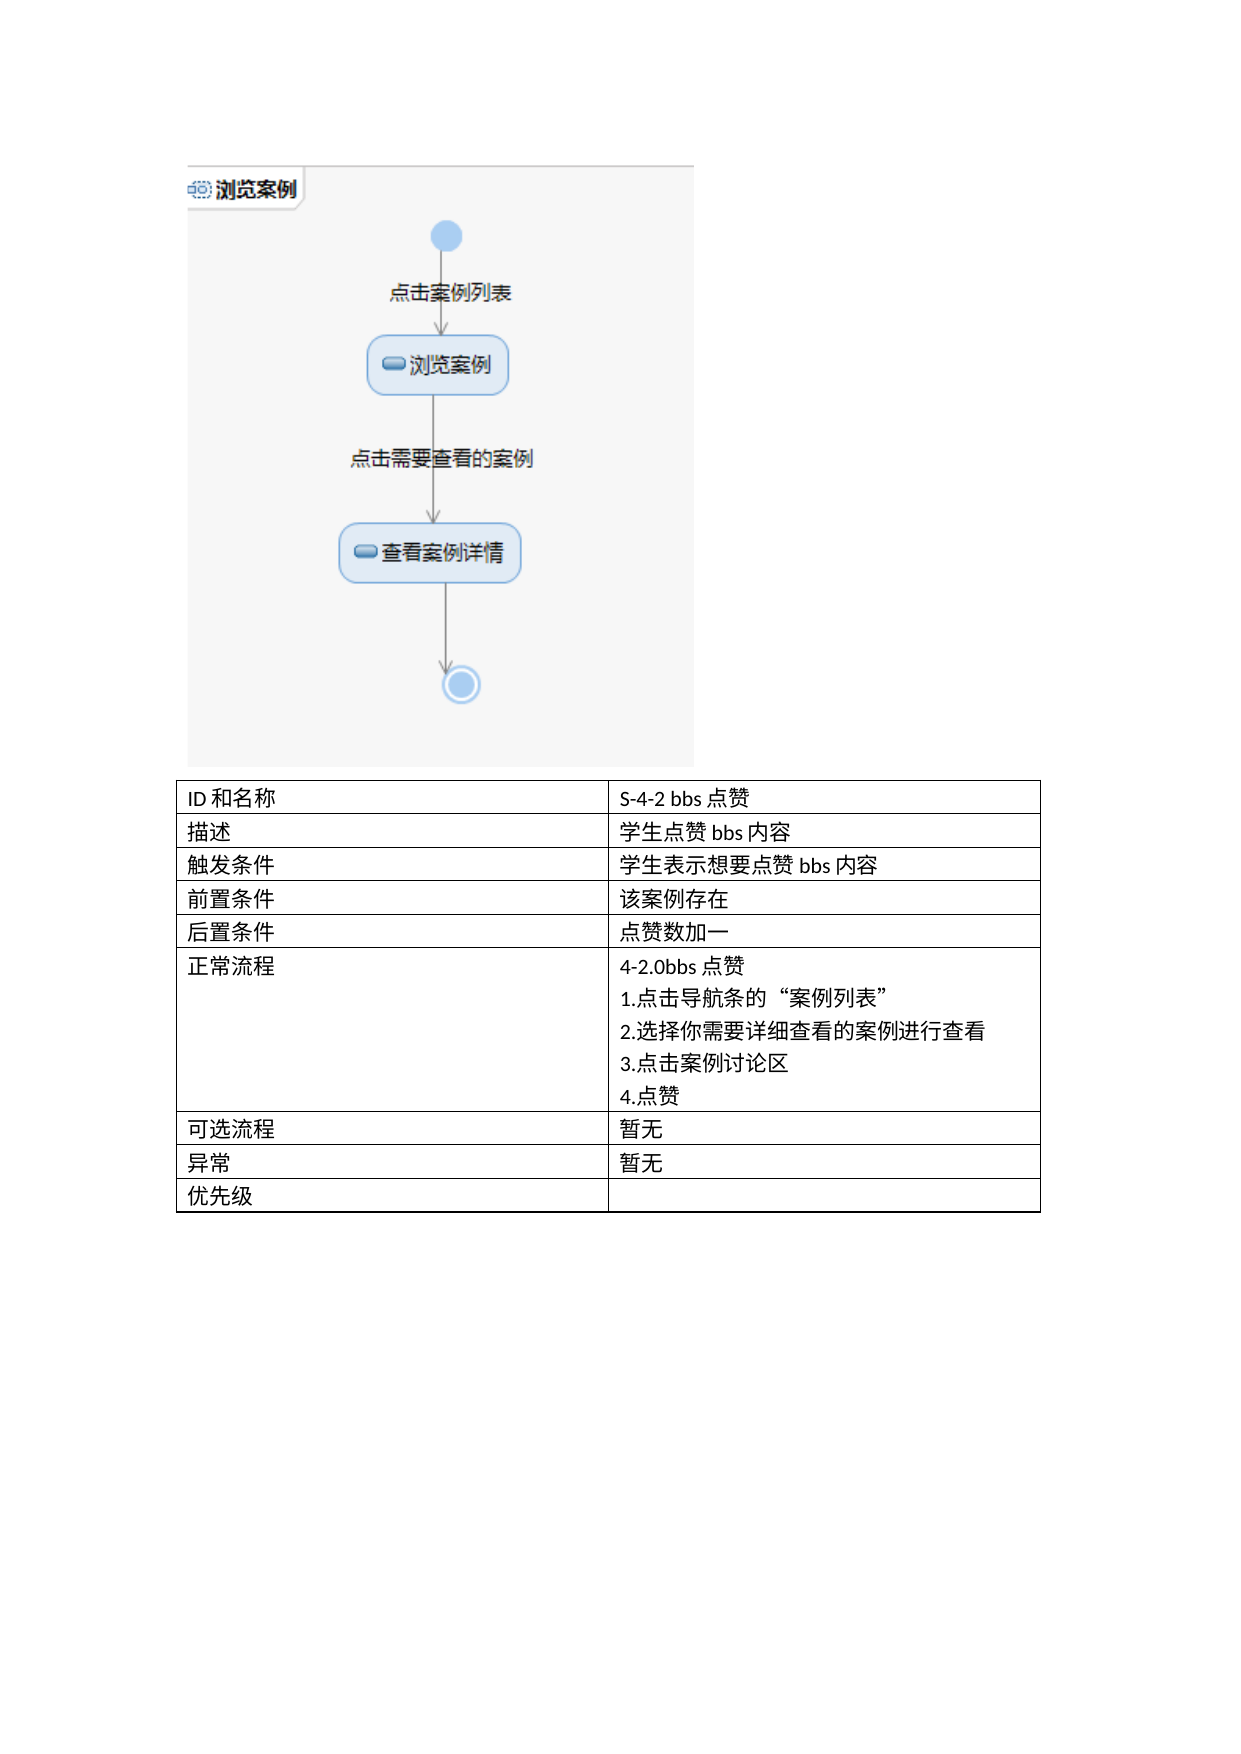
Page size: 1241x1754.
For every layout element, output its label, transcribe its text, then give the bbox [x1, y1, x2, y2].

table_cell 后置条件 [177, 915, 608, 947]
table_cell 正常流程 [177, 948, 608, 1111]
table_cell 优先级 [177, 1179, 608, 1211]
table_cell 描述 [177, 814, 608, 847]
table_cell 触发条件 [177, 848, 608, 880]
table_cell 前置条件 [177, 881, 608, 914]
table_cell 学生表示想要点赞bbs内容 [609, 848, 1040, 880]
table_cell [609, 1179, 1040, 1211]
table_cell 该案例存在 [609, 881, 1040, 914]
table_cell 可选流程 [177, 1112, 608, 1144]
table_cell 暂无 [609, 1112, 1040, 1144]
picture [187, 162, 694, 767]
table_header S-4-2 bbs点赞 [609, 781, 1040, 813]
table_cell 暂无 [609, 1145, 1040, 1178]
table_cell 异常 [177, 1145, 608, 1178]
table_cell 学生点赞bbs内容 [609, 814, 1040, 847]
table_cell 4-2.0bbs点赞 1.点击导航条的“案例列表” 2.选择你需要详细查看的案例进行查看 3.点击案例讨论区 4.点赞 [609, 948, 1040, 1111]
table_cell 点赞数加一 [609, 915, 1040, 947]
table_header ID和名称 [177, 781, 608, 813]
